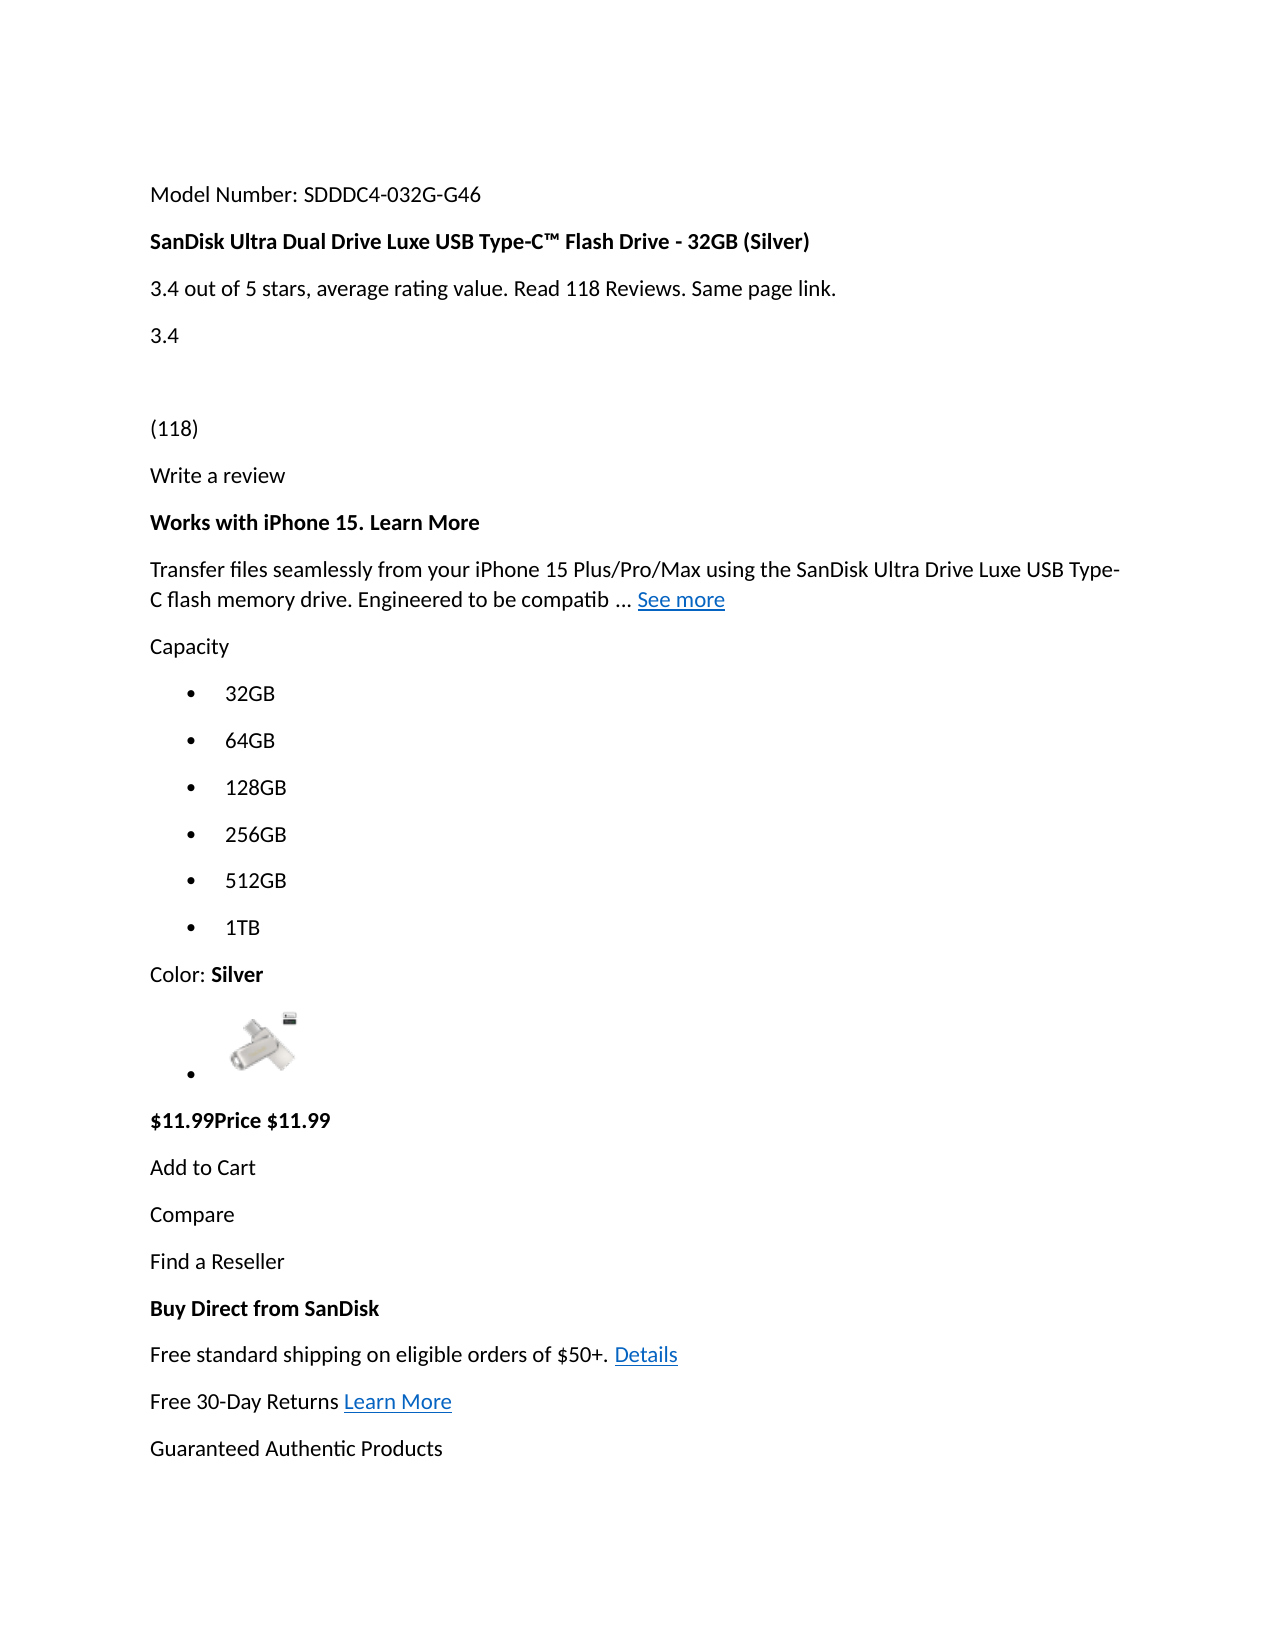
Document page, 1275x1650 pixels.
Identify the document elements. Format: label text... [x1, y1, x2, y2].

text SanDisk Ultra Dual Drive Luxe USB Type-C™ Flash Drive - 32GB (Silver) [150, 227, 1125, 255]
text Free 30-Day Returns Learn More [150, 1387, 1125, 1415]
text 3.4 [150, 321, 1125, 349]
text Model Number: SDDDC4-032G-G46 [150, 150, 1125, 208]
text (118) [150, 414, 1125, 443]
text Capacity [150, 632, 1125, 660]
text Add to Cart [150, 1153, 1125, 1181]
list 128GB [187, 773, 1125, 801]
list 512GB [187, 867, 1125, 895]
list 256GB [187, 820, 1125, 848]
text Write a review [150, 461, 1125, 489]
text Compare [150, 1200, 1125, 1228]
text Free standard shipping on eligible orders of $50+. Details [150, 1341, 1125, 1368]
list 32GB [187, 679, 1125, 707]
text Transfer files seamlessly from your iPhone 15 Plus/Pro/Max using the SanDisk Ultra Drive Luxe USB Type-C flash memory drive. Engineered to be compatib ... See more [150, 555, 1125, 613]
text Guaranteed Authentic Products [150, 1434, 1125, 1462]
text $11.99Price $11.99 [150, 1106, 1125, 1134]
picture [225, 1007, 300, 1083]
list 64GB [187, 726, 1125, 754]
text Find a Reseller [150, 1247, 1125, 1275]
list 1TB [187, 913, 1125, 942]
text Color: Silver [150, 960, 1125, 988]
text Buy Direct from SanDisk [150, 1294, 1125, 1322]
text 3.4 out of 5 stars, average rating value. Read 118 Reviews. Same page link. [150, 274, 1125, 302]
text Works with iPhone 15. Learn More [150, 508, 1125, 536]
